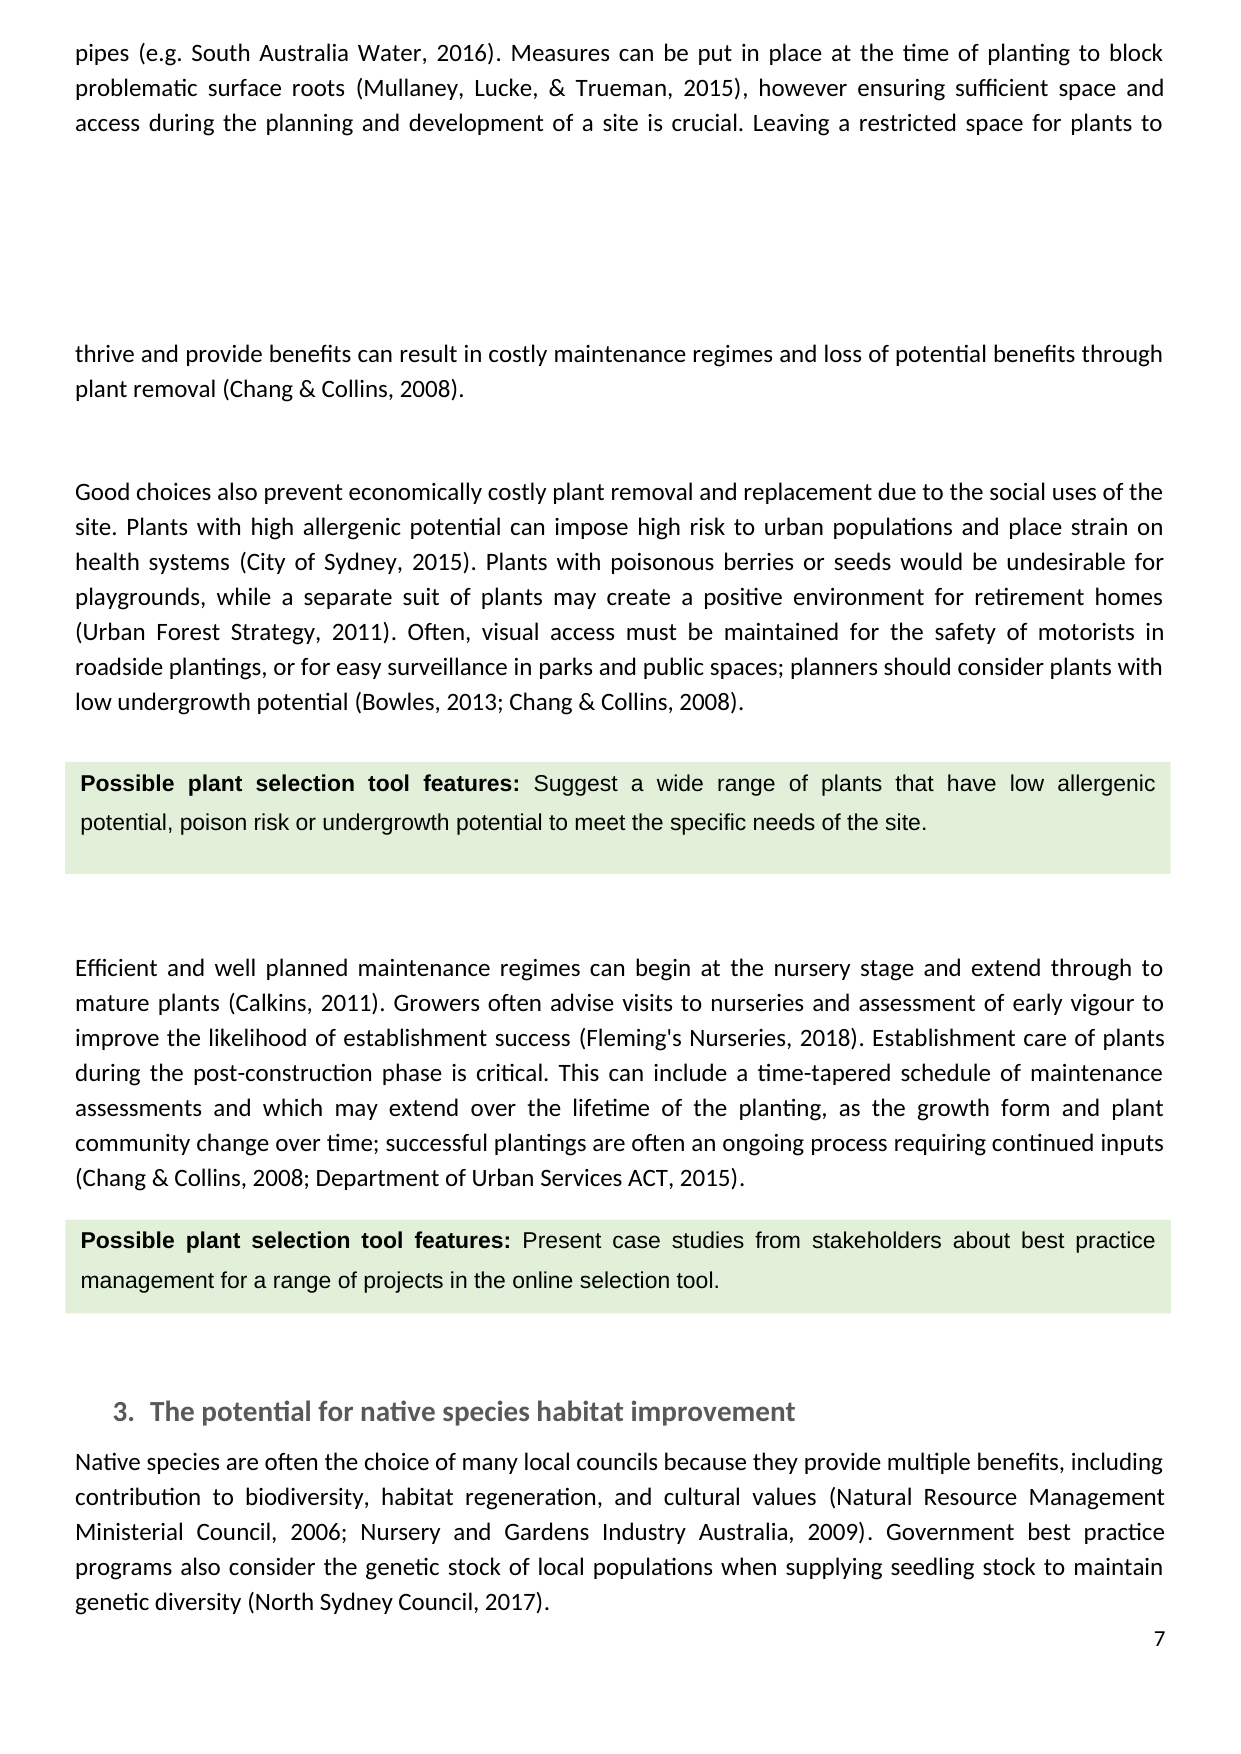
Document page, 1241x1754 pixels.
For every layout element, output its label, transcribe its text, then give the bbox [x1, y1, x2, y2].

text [75, 37, 1165, 403]
text Native species are often the choice of many local councils because they provide multiple benefits, including contribution to biodiversity, habitat regeneration, and cultural values (Natural Resource Management Ministerial Council, 2006; Nursery and Gardens Industry Australia, 2009). Government best practice programs also consider the genetic stock of local populations when supplying seedling stock to maintain genetic diversity (North Sydney Council, 2017). [75, 1446, 1165, 1617]
list The potential for native species habitat improvement [112, 1393, 1165, 1428]
text Efficient and well planned maintenance regimes can begin at the nursery stage and extend through to mature plants (Calkins, 2011). Growers often advise visits to nurseries and assessment of early vigour to improve the likelihood of establishment success (Fleming's Nurseries, 2018). Establishment care of plants during the post-construction phase is critical. This can include a time-tapered schedule of maintenance assessments and which may extend over the lifetime of the planting, as the growth form and plant community change over time; successful plantings are often an ongoing process requiring continued inputs (Chang & Collins, 2008; Department of Urban Services ACT, 2015). [75, 952, 1165, 1192]
text Good choices also prevent economically costly plant removal and replacement due to the social uses of the site. Plants with high allergenic potential can impose high risk to urban populations and place strain on health systems (City of Sydney, 2015). Plants with poisonous berries or seeds would be undesirable for playgrounds, while a separate suit of plants may create a positive environment for retirement homes (Urban Forest Strategy, 2011). Often, visual access must be maintained for the safety of motorists in roadside plantings, or for easy surveillance in parks and public spaces; planners should consider plants with low undergrowth potential (Bowles, 2013; Chang & Collins, 2008). [75, 476, 1165, 717]
